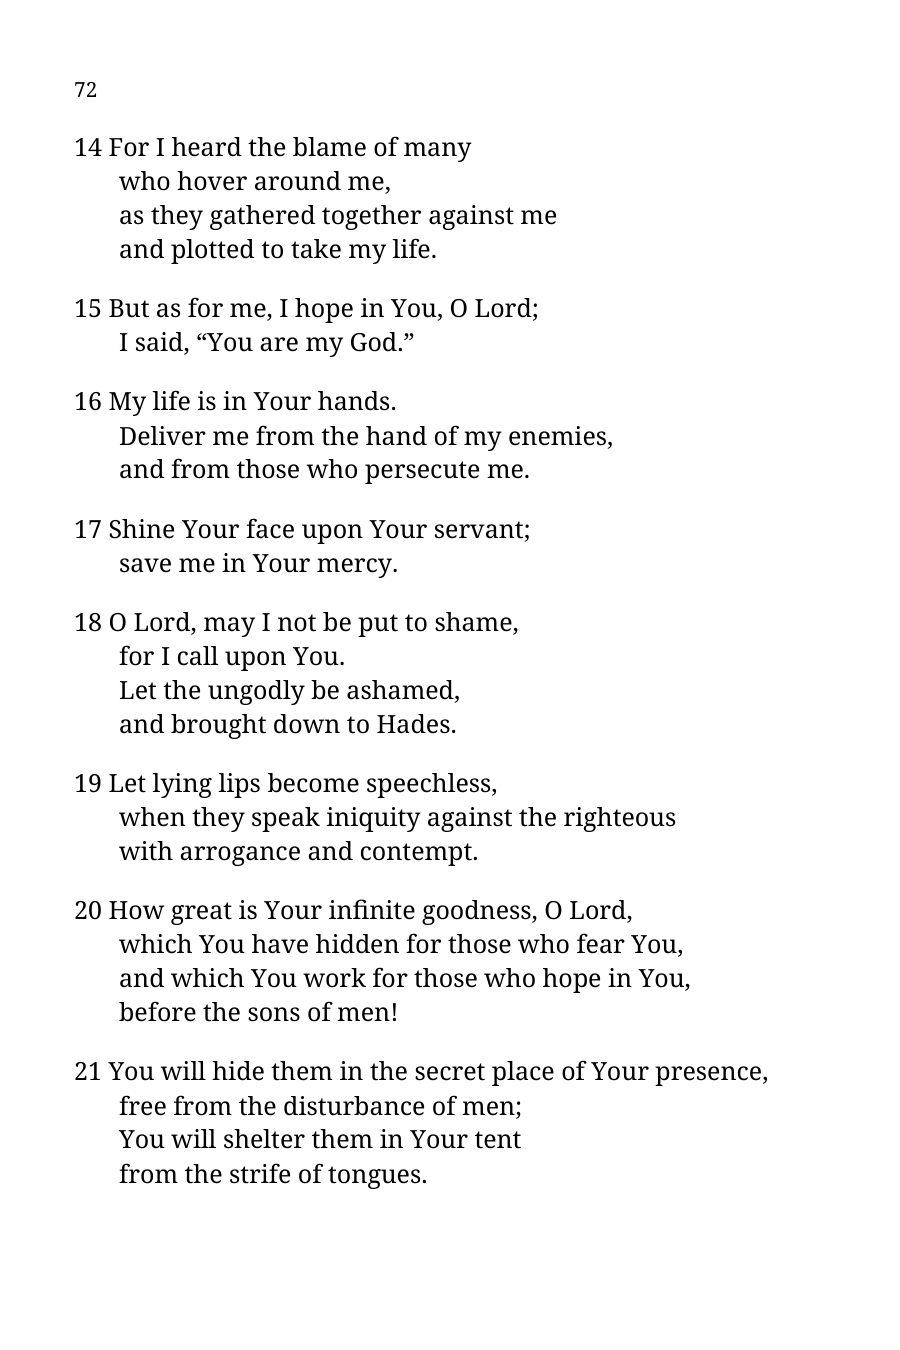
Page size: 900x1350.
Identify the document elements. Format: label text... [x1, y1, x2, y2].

text when they speak iniquity against the righteous [74, 800, 806, 834]
text free from the disturbance of men; [74, 1088, 806, 1122]
text for I call upon You. [74, 638, 806, 672]
text who hover around me, [74, 164, 806, 198]
text 19 Let lying lips become speechless, [74, 766, 806, 800]
text 14 For I heard the blame of many [74, 130, 806, 164]
text which You have hidden for those who fear You, [74, 927, 806, 961]
text and which You work for those who hope in You, [74, 961, 806, 995]
text 16 My life is in Your hands. [74, 384, 806, 418]
text 15 But as for me, I hope in You, O Lord; [74, 291, 806, 325]
text as they gathered together against me [74, 198, 806, 232]
text I said, “You are my God.” [74, 325, 806, 359]
text save me in Your mercy. [74, 545, 806, 579]
text You will shelter them in Your tent [74, 1122, 806, 1156]
text before the sons of men! [74, 995, 806, 1029]
text and brought down to Hades. [74, 707, 806, 741]
text with arrogance and contempt. [74, 834, 806, 868]
text from the strife of tongues. [74, 1156, 806, 1190]
text Let the ungodly be ashamed, [74, 672, 806, 707]
text and from those who persecute me. [74, 452, 806, 486]
text 20 How great is Your infinite goodness, O Lord, [74, 893, 806, 927]
text 21 You will hide them in the secret place of Your presence, [74, 1054, 806, 1088]
text and plotted to take my life. [74, 232, 806, 266]
text 18 O Lord, may I not be put to shame, [74, 604, 806, 638]
text 17 Shine Your face upon Your servant; [74, 511, 806, 545]
text Deliver me from the hand of my enemies, [74, 418, 806, 452]
